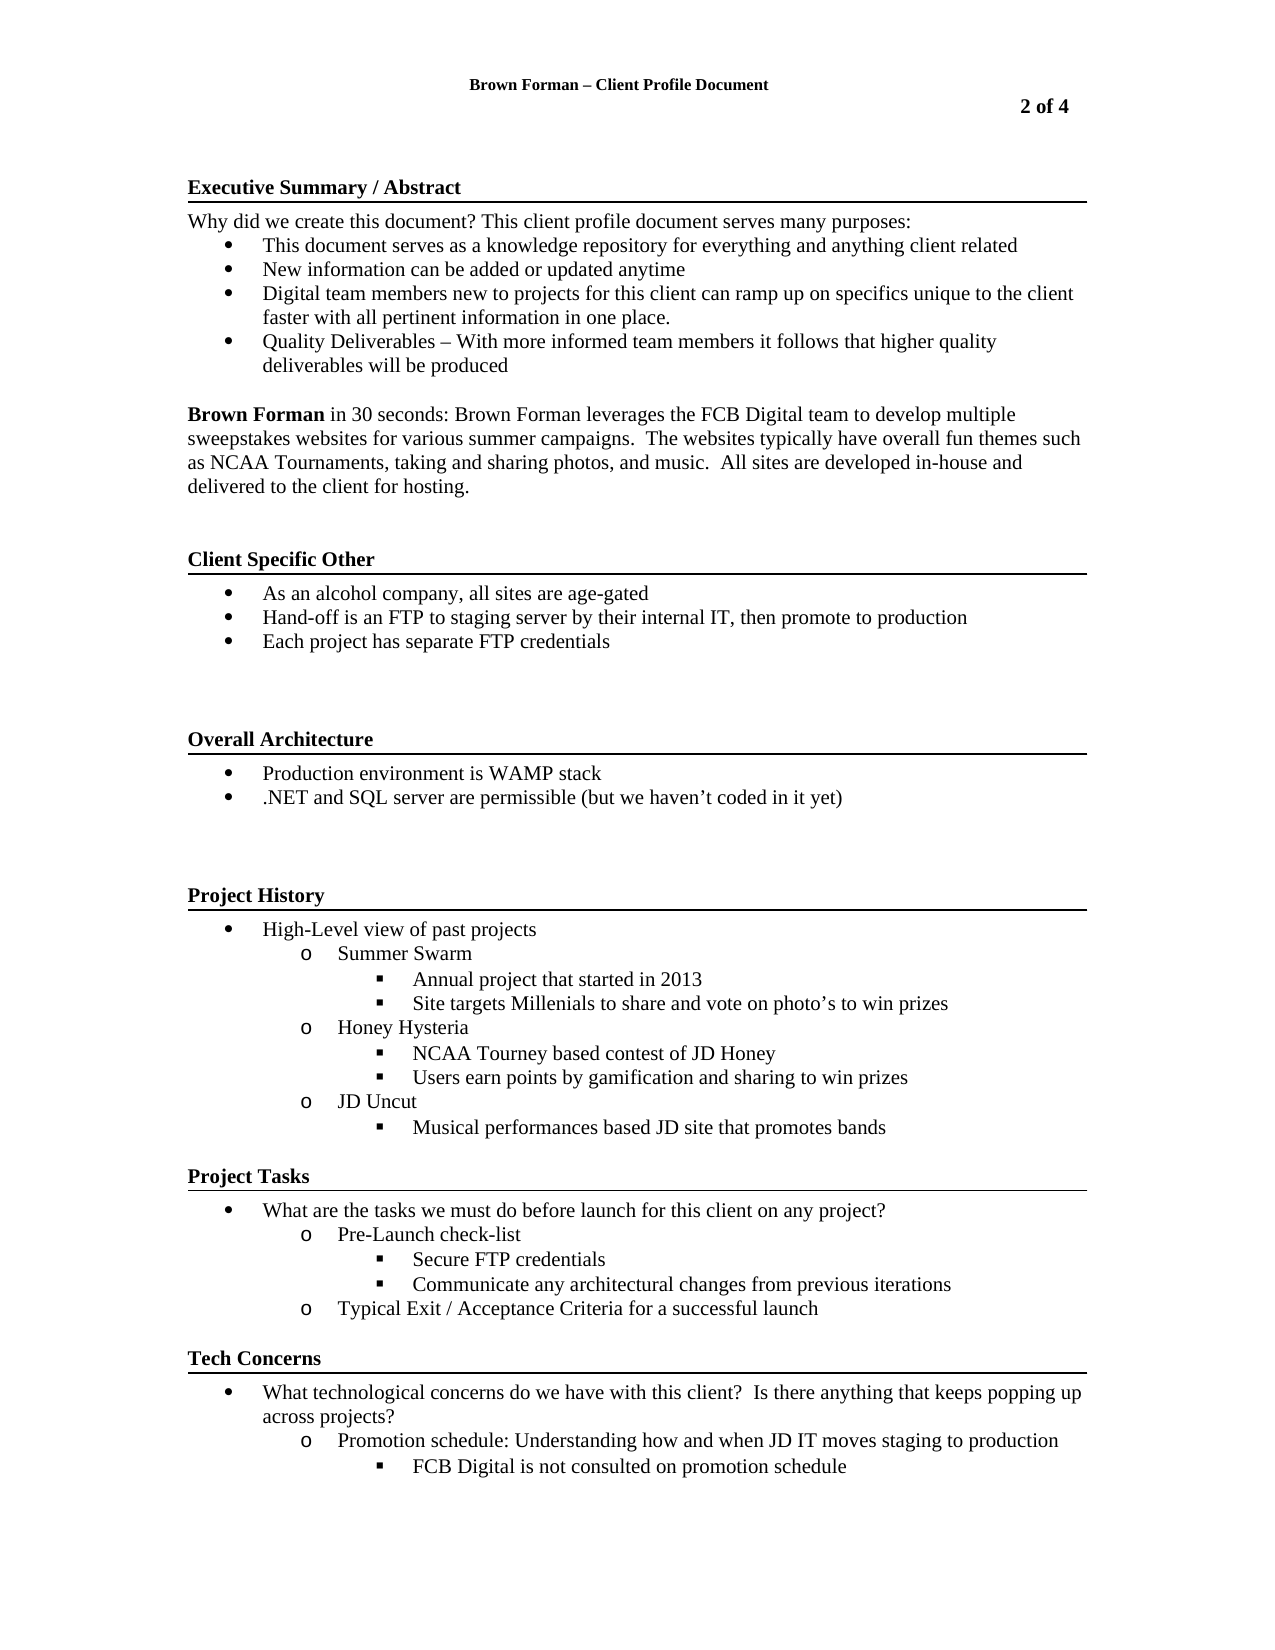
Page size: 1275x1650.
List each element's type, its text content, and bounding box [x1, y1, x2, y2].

list New information can be added or updated anytime [225, 257, 1087, 281]
list Secure FTP credentials [375, 1247, 1087, 1271]
list Each project has separate FTP credentials [225, 629, 1087, 653]
list This document serves as a knowledge repository for everything and anything client related [225, 233, 1087, 257]
list Digital team members new to projects for this client can ramp up on specifics unique to the client faster with all pertinent information in one place. [225, 281, 1087, 329]
list Typical Exit / Acceptance Criteria for a successful launch [300, 1296, 1087, 1321]
list .NET and SQL server are permissible (but we haven’t coded in it yet) [225, 785, 1087, 809]
list Site targets Millenials to share and vote on photo’s to win prizes [375, 991, 1087, 1015]
subtitle Executive Summary / Abstract [187, 175, 1087, 203]
list JD Uncut [300, 1089, 1087, 1114]
list Pre-Launch check-list [300, 1222, 1087, 1247]
list FCB Digital is not consulted on promotion schedule [375, 1454, 1087, 1478]
subtitle Project Tasks [187, 1164, 1087, 1191]
list Promotion schedule: Understanding how and when JD IT moves staging to production [300, 1428, 1087, 1454]
list Summer Swarm [300, 941, 1087, 967]
list As an alcohol company, all sites are age-gated [225, 581, 1087, 605]
list What are the tasks we must do before launch for this client on any project? [225, 1198, 1087, 1222]
list Honey Hysteria [300, 1015, 1087, 1041]
list Hand-off is an FTP to staging server by their internal IT, then promote to production [225, 605, 1087, 629]
list Communicate any architectural changes from previous iterations [375, 1271, 1087, 1296]
subtitle Client Specific Other [187, 547, 1087, 574]
list What technological concerns do we have with this client? Is there anything that keeps popping up across projects? [225, 1380, 1087, 1428]
list Musical performances based JD site that promotes bands [375, 1114, 1087, 1139]
list Quality Deliverables – With more informed team members it follows that higher quality deliverables will be produced [225, 329, 1087, 377]
subtitle Overall Architecture [187, 727, 1087, 755]
text Brown Forman in 30 seconds: Brown Forman leverages the FCB Digital team to develop multiple sweepstakes websites for various summer campaigns. The websites typically have overall fun themes such as NCAA Tournaments, taking and sharing photos, and music. All sites are developed in-house and delivered to the client for hosting. [187, 401, 1087, 498]
text Why did we create this document? This client profile document serves many purposes: [187, 209, 1087, 233]
list Production environment is WAMP stack [225, 761, 1087, 785]
subtitle Project History [187, 883, 1087, 911]
list Users earn points by gamification and sharing to win prizes [375, 1065, 1087, 1089]
list High-Level view of past projects [225, 917, 1087, 941]
list Annual project that started in 2013 [375, 967, 1087, 991]
list NCAA Tourney based contest of JD Honey [375, 1041, 1087, 1065]
subtitle Tech Concerns [187, 1346, 1087, 1374]
